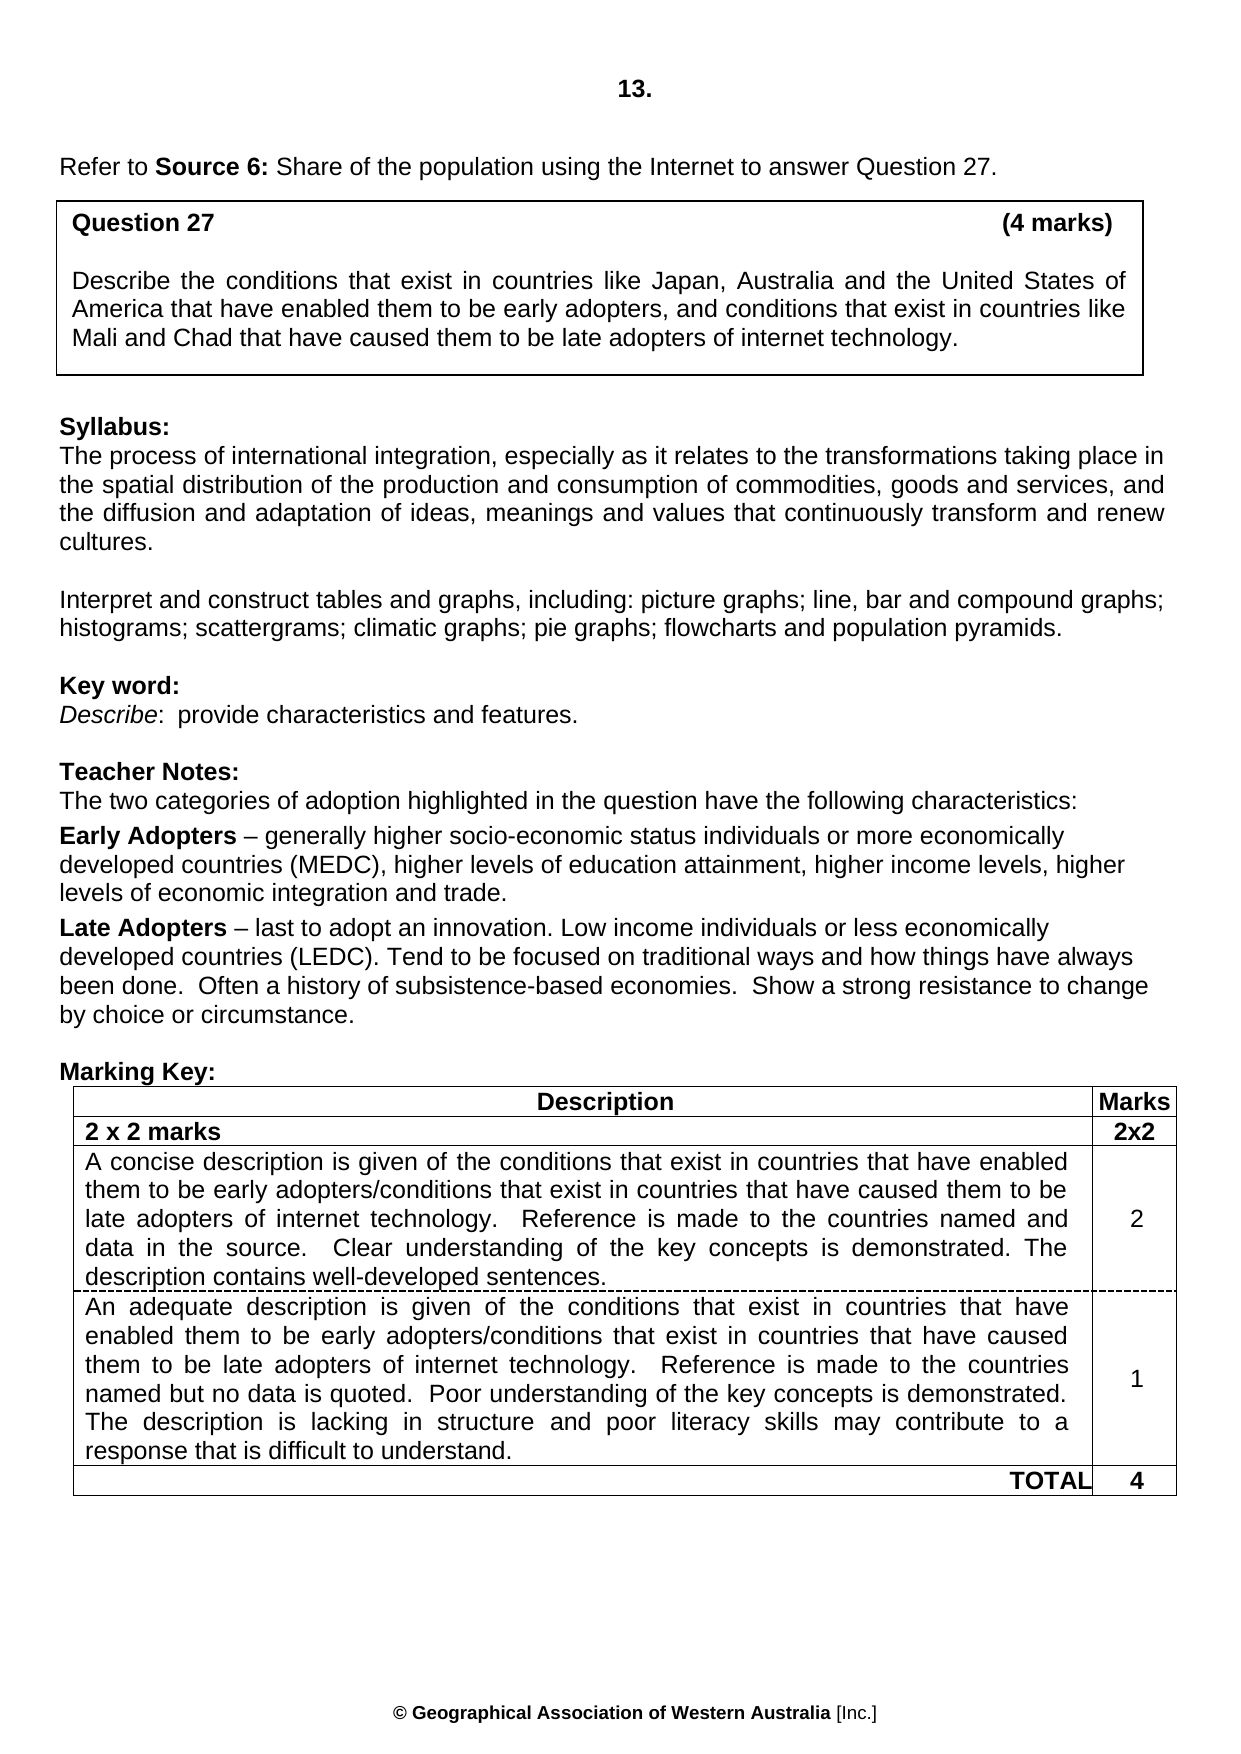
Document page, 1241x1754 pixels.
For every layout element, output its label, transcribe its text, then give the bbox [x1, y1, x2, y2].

text The process of international integration, especially as it relates to the transformations taking place in the spatial distribution of the production and consumption of commodities, goods and services, and the diffusion and adaptation of ideas, meanings and values that continuously transform and renew cultures. [59, 441, 1166, 556]
table_cell TOTAL [74, 1466, 1092, 1494]
table_cell 2 x 2 marks [74, 1117, 1092, 1145]
table_cell 1 [1093, 1290, 1176, 1465]
text Key word: [59, 671, 1166, 699]
table_cell 2x2 [1093, 1117, 1176, 1145]
text Teacher Notes: [59, 757, 1166, 786]
text Syllabus: [59, 412, 1152, 441]
table_cell A concise description is given of the conditions that exist in countries that have enabled them to be early adopters/conditions that exist in countries that have caused them to be late adopters of internet technology. Reference is made to the countries named and data in the source. Clear understanding of the key concepts is demonstrated. The description contains well-developed sentences. [74, 1146, 1092, 1290]
text Late Adopters – last to adopt an innovation. Low income individuals or less economically developed countries (LEDC). Tend to be focused on traditional ways and how things have always been done. Often a history of subsistence-based economies. Show a strong resistance to change by choice or circumstance. [59, 913, 1152, 1028]
table_cell 4 [1093, 1466, 1176, 1494]
text The two categories of adoption highlighted in the question have the following characteristics: [59, 786, 1166, 814]
table_cell An adequate description is given of the conditions that exist in countries that have enabled them to be early adopters/conditions that exist in countries that have caused them to be late adopters of internet technology. Reference is made to the countries named but no data is quoted. Poor understanding of the key concepts is demonstrated. The description is lacking in structure and poor literacy skills may contribute to a response that is difficult to understand. [74, 1290, 1092, 1465]
text Refer to Source 6: Share of the population using the Internet to answer Question 27. [59, 152, 1152, 181]
text Marking Key: [59, 1057, 1166, 1086]
text Early Adopters – generally higher socio-economic status individuals or more economically developed countries (MEDC), higher levels of education attainment, higher income levels, higher levels of economic integration and trade. [59, 821, 1152, 907]
text Describe: provide characteristics and features. [59, 699, 1166, 728]
text Interpret and construct tables and graphs, including: picture graphs; line, bar and compound graphs; histograms; scattergrams; climatic graphs; pie graphs; flowcharts and population pyramids. [59, 584, 1166, 642]
table_cell 2 [1093, 1146, 1176, 1290]
table_header Description [74, 1087, 1092, 1116]
table_header Marks [1093, 1087, 1176, 1116]
